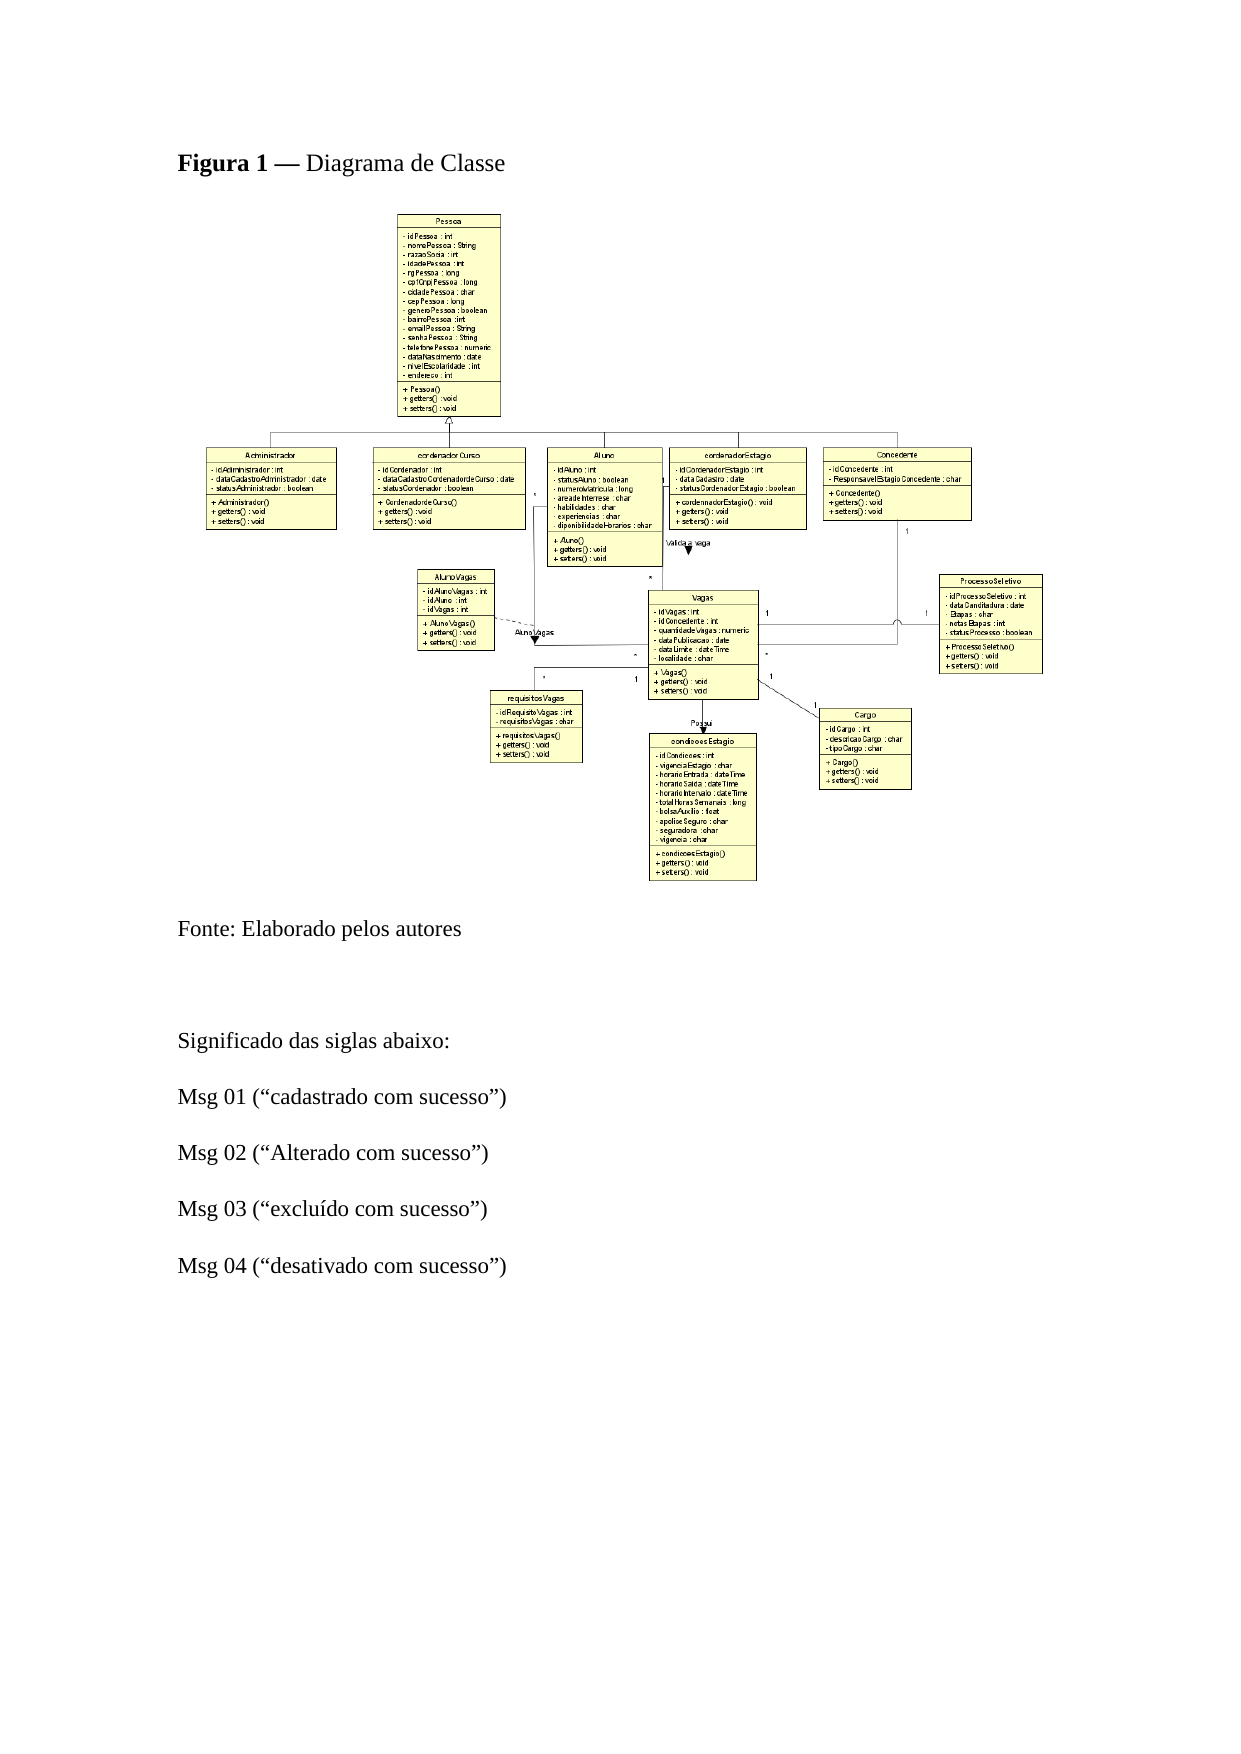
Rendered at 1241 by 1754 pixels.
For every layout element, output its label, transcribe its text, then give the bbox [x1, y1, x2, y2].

text Msg 01 (“cadastrado com sucesso”) [177, 1083, 1063, 1109]
text Msg 03 (“excluído com sucesso”) [177, 1196, 1063, 1222]
text Msg 04 (“desativado com sucesso”) [177, 1252, 1063, 1278]
text Msg 02 (“Alterado com sucesso”) [177, 1139, 1063, 1166]
picture [177, 207, 1063, 885]
text Fonte: Elaborado pelos autores [177, 915, 1063, 941]
text Figura 1 — Diagrama de Classe [177, 148, 1063, 176]
text Significado das siglas abaixo: [177, 1027, 1063, 1053]
